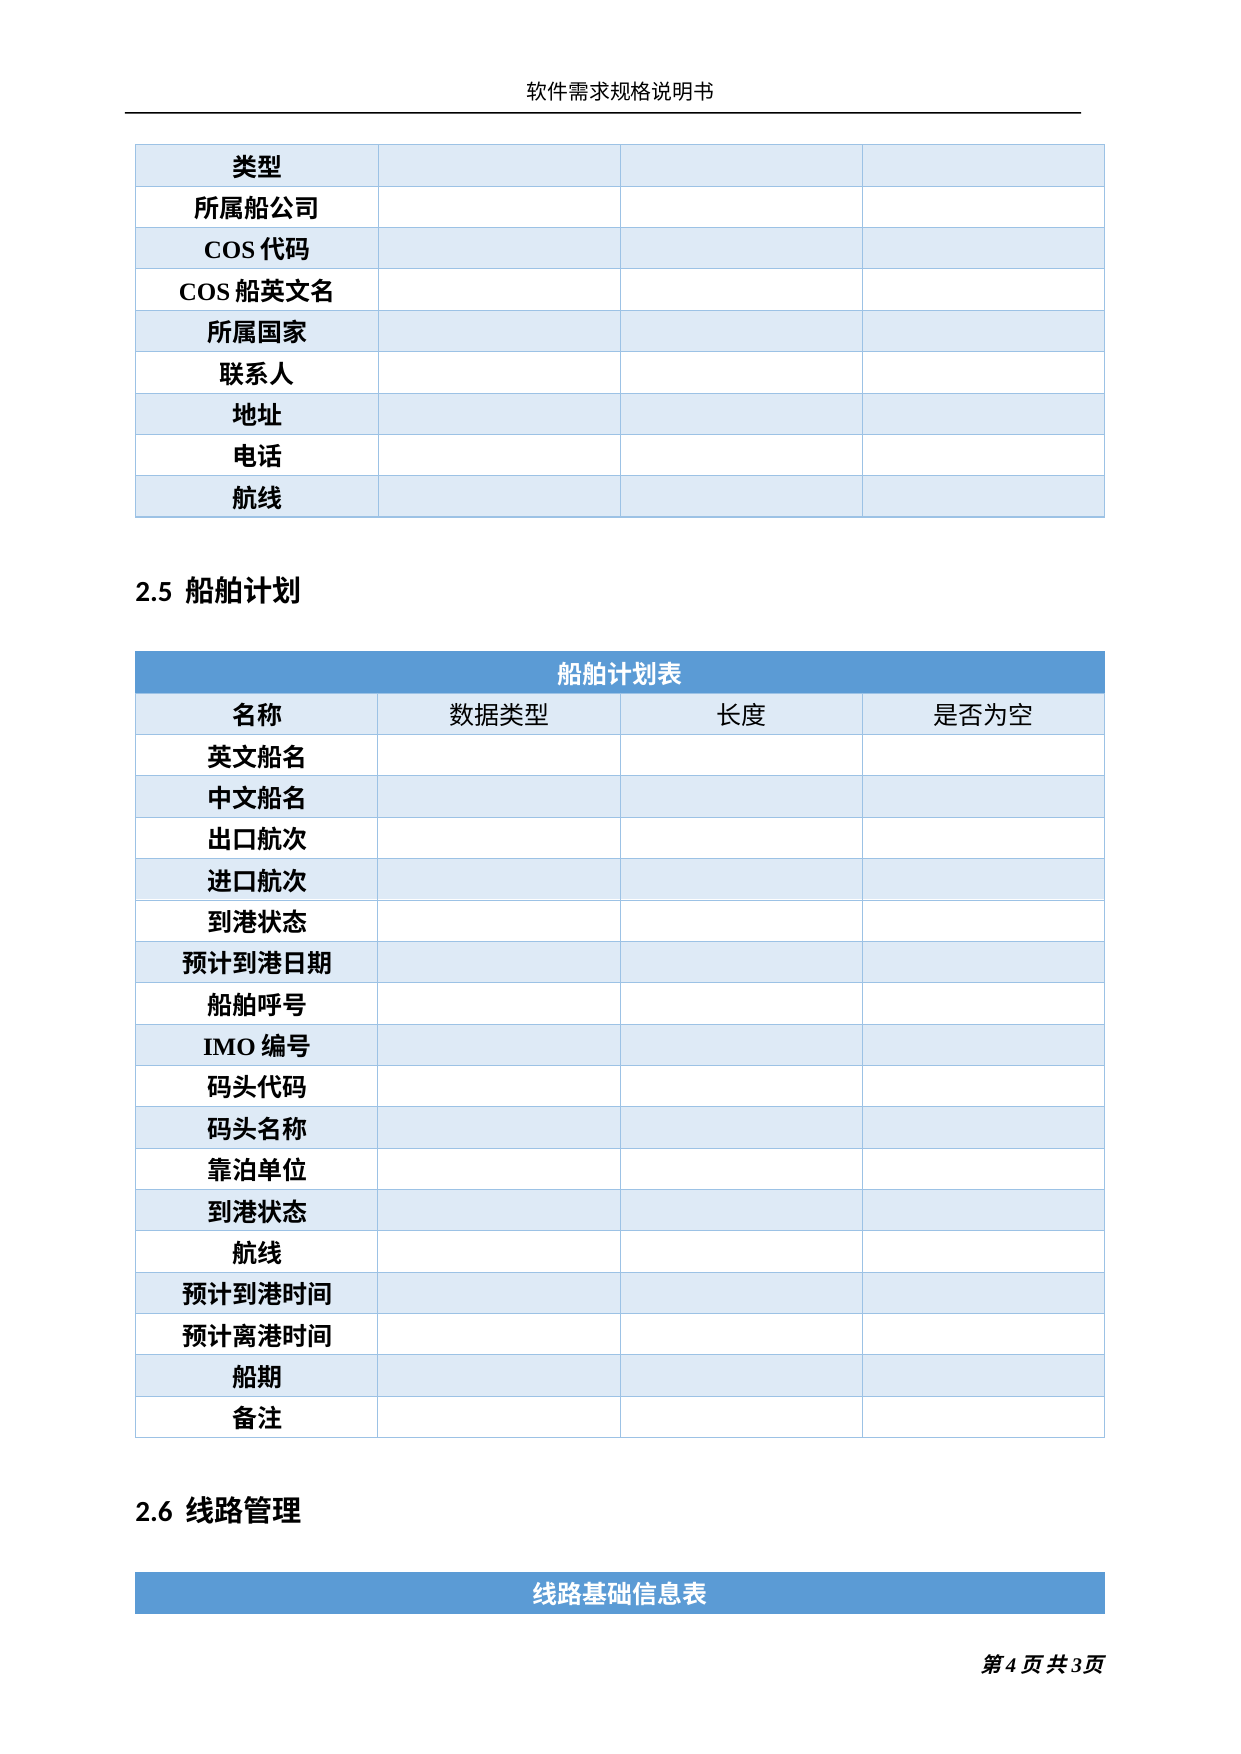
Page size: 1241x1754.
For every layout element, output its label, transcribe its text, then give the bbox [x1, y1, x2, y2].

table_cell 靠泊单位 [136, 1149, 377, 1189]
table_cell [378, 1025, 620, 1065]
table_cell 码头代码 [136, 1066, 377, 1106]
table_cell 船舶呼号 [136, 983, 377, 1023]
table_cell [863, 983, 1104, 1023]
table_cell [379, 228, 620, 268]
table_cell [863, 1355, 1104, 1396]
table_cell [379, 352, 620, 392]
table_cell [863, 818, 1104, 858]
table_cell [378, 1231, 620, 1272]
table_cell 名称 [136, 694, 377, 734]
table_cell [863, 1066, 1104, 1106]
table_cell [863, 859, 1104, 899]
table_cell 码头名称 [136, 1107, 377, 1148]
table_cell [621, 1190, 862, 1230]
table_header 船舶计划表 [136, 653, 1104, 693]
table_cell [863, 1314, 1104, 1354]
table_cell [863, 228, 1104, 268]
table_cell [621, 1314, 862, 1354]
table_cell 英文船名 [136, 735, 377, 775]
table_cell [621, 311, 862, 351]
table_cell [379, 145, 620, 186]
table_cell [863, 269, 1104, 310]
table_cell [863, 1025, 1104, 1065]
table_cell [378, 1355, 620, 1396]
table_cell [621, 1231, 862, 1272]
table_cell [378, 1397, 620, 1437]
table_cell [378, 983, 620, 1023]
table_cell [863, 1190, 1104, 1230]
table_cell [621, 1273, 862, 1313]
table_cell [378, 1190, 620, 1230]
table_cell [621, 269, 862, 310]
table_cell [378, 818, 620, 858]
table_cell 所属船公司 [136, 187, 378, 227]
table_cell [863, 394, 1104, 434]
table_cell 预计离港时间 [136, 1314, 377, 1354]
table_cell 船期 [136, 1355, 377, 1396]
table_cell [379, 187, 620, 227]
table_cell [621, 1107, 862, 1148]
table_cell [621, 1397, 862, 1437]
table_cell [378, 1273, 620, 1313]
table_cell [863, 476, 1104, 516]
table_cell [621, 1149, 862, 1189]
table_cell 到港状态 [136, 901, 377, 941]
table_cell [621, 145, 862, 186]
table_cell 进口航次 [136, 859, 377, 899]
table_cell [621, 942, 862, 982]
table_cell [863, 776, 1104, 817]
table_cell [378, 859, 620, 899]
table_cell [863, 1231, 1104, 1272]
table_cell [621, 983, 862, 1023]
table_cell [378, 735, 620, 775]
table_cell [621, 228, 862, 268]
table_cell [621, 187, 862, 227]
table_cell [863, 901, 1104, 941]
table_cell 备注 [136, 1397, 377, 1437]
table_cell [621, 776, 862, 817]
table_cell [863, 1107, 1104, 1148]
table_cell 到港状态 [136, 1190, 377, 1230]
table_cell [621, 1066, 862, 1106]
table_header 线路基础信息表 [136, 1573, 1104, 1613]
table_cell [378, 942, 620, 982]
table_cell [863, 352, 1104, 392]
table_cell [378, 1066, 620, 1106]
table_cell [621, 818, 862, 858]
table_cell [378, 1149, 620, 1189]
table_cell [863, 311, 1104, 351]
table_cell [379, 394, 620, 434]
table_cell 航线 [136, 476, 378, 516]
table_cell [863, 942, 1104, 982]
subtitle 船舶计划 [135, 567, 1105, 609]
table_cell [621, 394, 862, 434]
table_cell [379, 311, 620, 351]
table_cell 预计到港日期 [136, 942, 377, 982]
table_cell [378, 901, 620, 941]
table_cell 长度 [621, 694, 862, 734]
table_cell 中文船名 [136, 776, 377, 817]
table_cell [863, 145, 1104, 186]
table_cell [863, 735, 1104, 775]
table_cell 数据类型 [378, 694, 620, 734]
table_cell [621, 735, 862, 775]
subtitle 线路管理 [135, 1488, 1105, 1530]
table_cell [621, 859, 862, 899]
table_cell [621, 352, 862, 392]
table_cell COS代码 [136, 228, 378, 268]
table_cell 类型 [136, 145, 378, 186]
table_cell [863, 435, 1104, 475]
table_cell [863, 187, 1104, 227]
table_cell 航线 [136, 1231, 377, 1272]
table_cell [621, 1355, 862, 1396]
table_cell [378, 1107, 620, 1148]
table_cell [863, 1397, 1104, 1437]
table_cell [379, 269, 620, 310]
table_cell COS船英文名 [136, 269, 378, 310]
table_cell 地址 [136, 394, 378, 434]
table_cell 是否为空 [863, 694, 1104, 734]
table_cell [378, 1314, 620, 1354]
table_cell [863, 1149, 1104, 1189]
table_cell [379, 476, 620, 516]
table_cell 联系人 [136, 352, 378, 392]
table_cell 预计到港时间 [136, 1273, 377, 1313]
table_cell [379, 435, 620, 475]
table_cell 出口航次 [136, 818, 377, 858]
table_cell 电话 [136, 435, 378, 475]
table_cell [621, 901, 862, 941]
table_cell IMO编号 [136, 1025, 377, 1065]
table_cell [378, 776, 620, 817]
table_cell [621, 476, 862, 516]
table_cell [863, 1273, 1104, 1313]
table_cell [621, 1025, 862, 1065]
table_cell [621, 435, 862, 475]
table_cell 所属国家 [136, 311, 378, 351]
